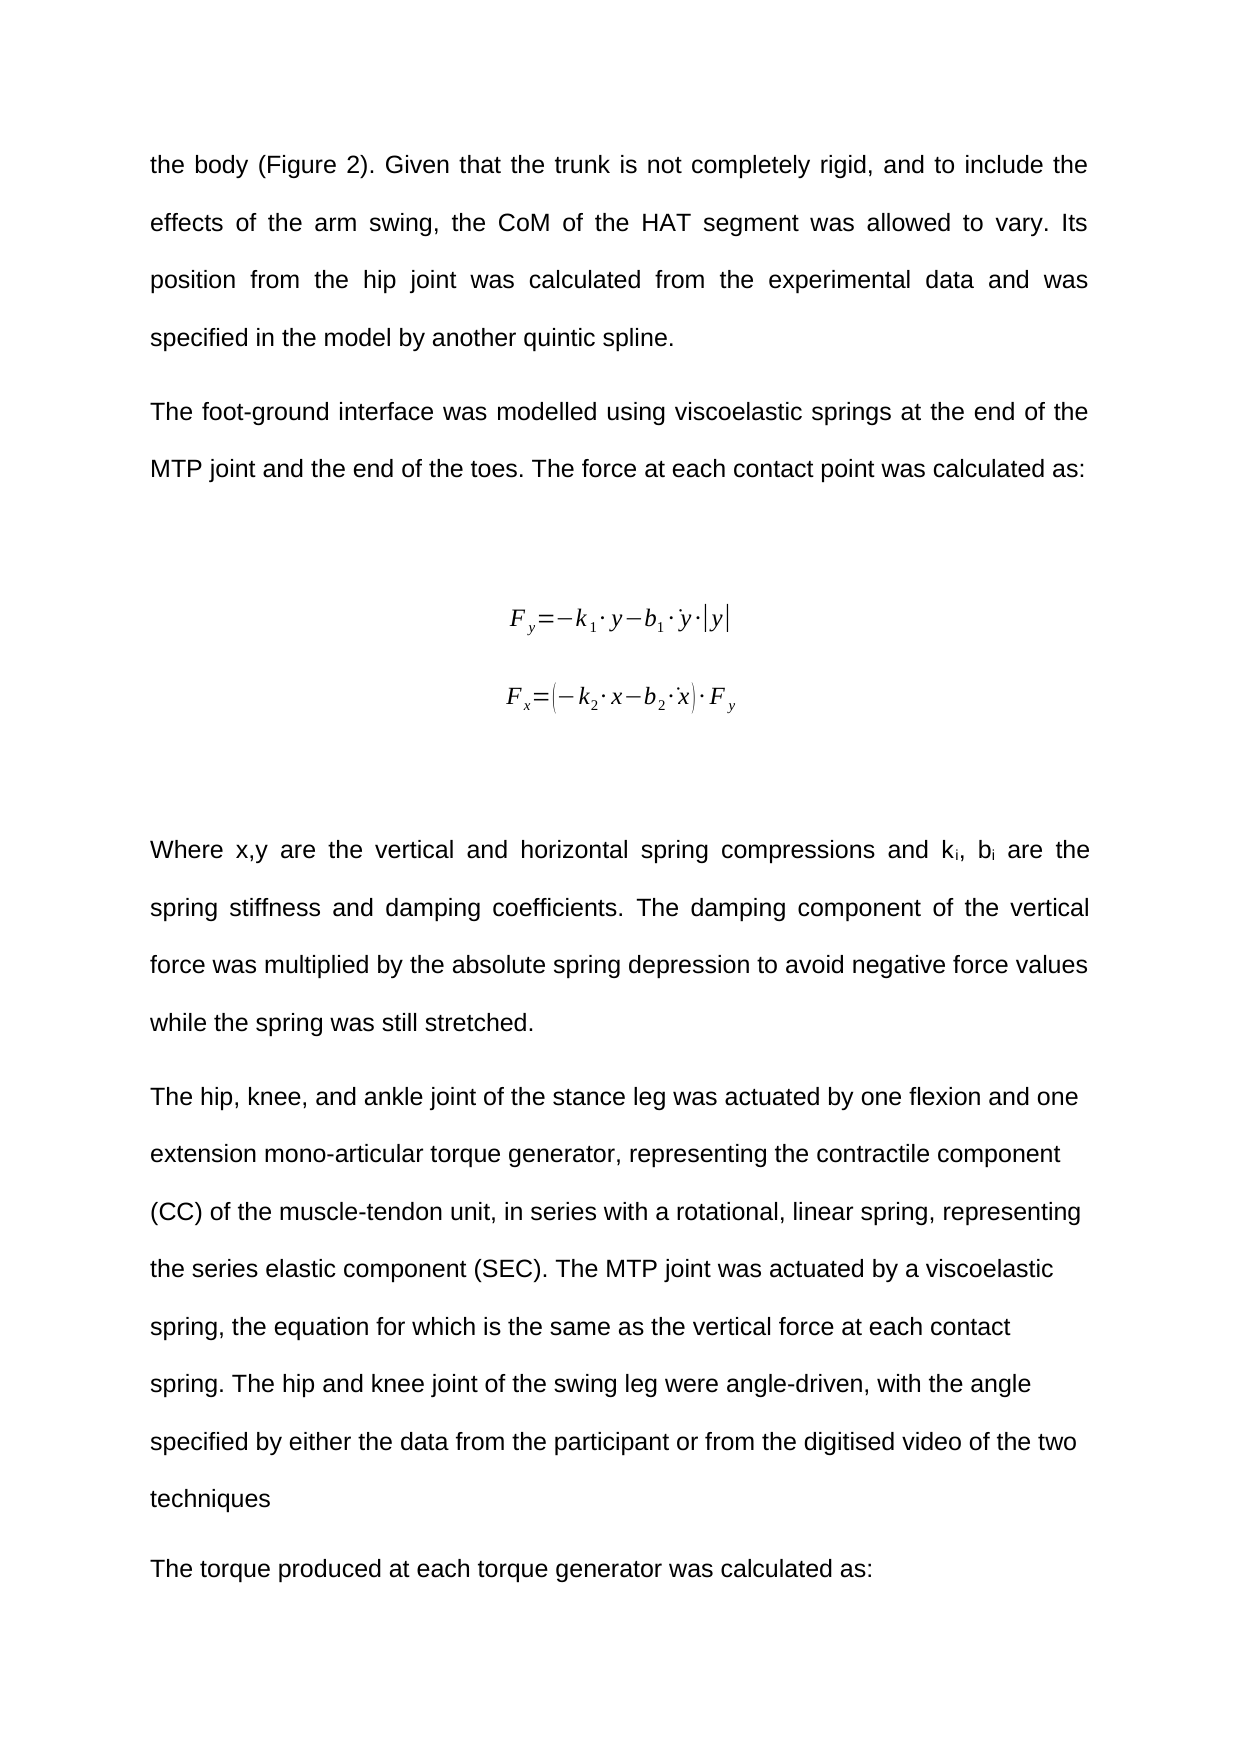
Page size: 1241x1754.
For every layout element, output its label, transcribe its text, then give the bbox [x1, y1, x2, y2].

text The foot-ground interface was modelled using viscoelastic springs at the end of the MTP joint and the end of the toes. The force at each contact point was calculated as: [150, 397, 1090, 483]
text The torque produced at each torque generator was calculated as: [150, 1554, 1090, 1583]
text The hip, knee, and ankle joint of the stance leg was actuated by one flexion and one extension mono-articular torque generator, representing the contractile component (CC) of the muscle-tendon unit, in series with a rotational, linear spring, representing the series elastic component (SEC). The MTP joint was actuated by a viscoelastic spring, the equation for which is the same as the vertical force at each contact spring. The hip and knee joint of the swing leg were angle-driven, with the angle specified by either the data from the participant or from the digitised video of the two techniques [150, 1082, 1090, 1513]
text Where x,y are the vertical and horizontal spring compressions and ki, bi are the spring stiffness and damping coefficients. The damping component of the vertical force was multiplied by the absolute spring depression to avoid negative force values while the spring was still stretched. [150, 835, 1090, 1036]
